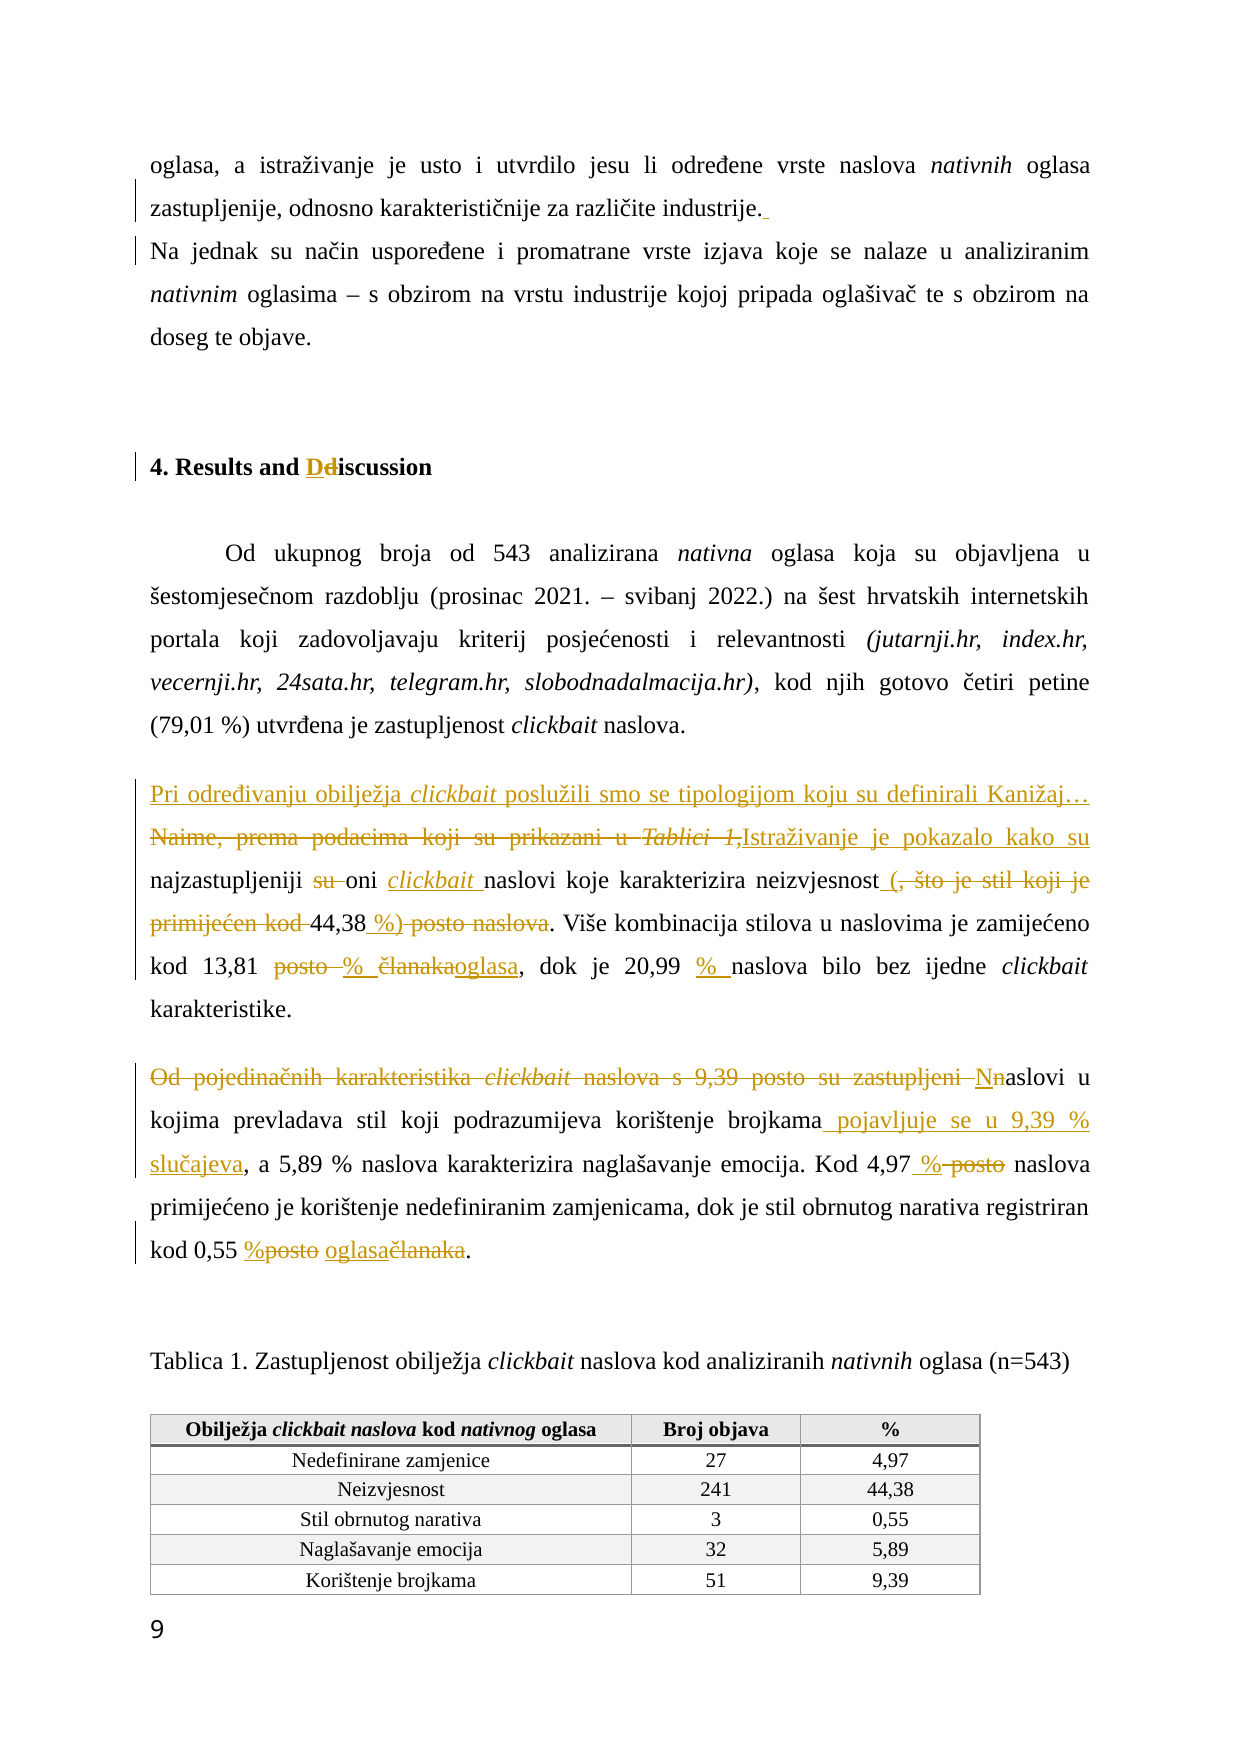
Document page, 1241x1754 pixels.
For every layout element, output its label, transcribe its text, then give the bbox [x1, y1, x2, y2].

table_header Obilježja clickbait naslova kod nativnog oglasa [151, 1415, 631, 1443]
text najzastupljeniji oni naslovi koje karakterizira neizvjesnost44,38. Više kombinacija stilova u naslovima je zamijećeno kod 13,81 , dok je 20,99 naslova bilo bez ijedne clickbait karakteristike. [150, 805, 1090, 1023]
table_cell 3 [632, 1505, 800, 1534]
table_cell 27 [632, 1447, 800, 1474]
table_header % [801, 1415, 979, 1443]
text Od ukupnog broja od 543 analizirana nativna oglasa koja su objavljena u šestomjesečnom razdoblju (prosinac 2021. – svibanj 2022.) na šest hrvatskih internetskih portala koji zadovoljavaju kriterij posjećenosti i relevantnosti (jutarnji.hr, index.hr, vecernji.hr, 24sata.hr, telegram.hr, slobodnadalmacija.hr), kod njih gotovo četiri petine (79,01 %) utvrđena je zastupljenost clickbait naslova. [150, 538, 1090, 739]
text aslovi u kojima prevladava stil koji podrazumijeva korištenje brojkama, a 5,89 % naslova karakterizira naglašavanje emocija. Kod 4,97 naslova primijećeno je korištenje nedefiniranim zamjenicama, dok je stil obrnutog narativa registriran kod 0,55 . [150, 1062, 1090, 1264]
table_cell Nedefinirane zamjenice [151, 1447, 631, 1474]
table_cell Stil obrnutog narativa [151, 1505, 631, 1534]
table_cell 9,39 [801, 1565, 979, 1594]
table_header Broj objava [632, 1415, 800, 1443]
table_cell 51 [632, 1565, 800, 1594]
table_cell Neizvjesnost [151, 1475, 631, 1504]
table_cell 0,55 [801, 1505, 979, 1534]
table_cell 44,38 [801, 1475, 979, 1504]
table_cell Korištenje brojkama [151, 1565, 631, 1594]
table_cell 4,97 [801, 1447, 979, 1474]
table_cell 5,89 [801, 1535, 979, 1564]
text najzastupljeniji oni naslovi koje karakterizira neizvjesnost44,38. Više kombinacija stilova u naslovima je zamijećeno kod 13,81 , dok je 20,99 naslova bilo bez ijedne clickbait karakteristike. [150, 779, 1090, 804]
text 4. Results and iscussion [150, 452, 1090, 481]
text Na jednak su način uspoređene i promatrane vrste izjava koje se nalaze u analiziranim nativnim oglasima – s obzirom na vrstu industrije kojoj pripada oglašivač te s obzirom na doseg te objave. [150, 236, 1090, 351]
table_cell Naglašavanje emocija [151, 1535, 631, 1564]
table_cell 32 [632, 1535, 800, 1564]
text Tablica 1. Zastupljenost obilježja clickbait naslova kod analiziranih nativnih oglasa (n=543) [150, 1346, 1090, 1375]
table_cell 241 [632, 1475, 800, 1504]
